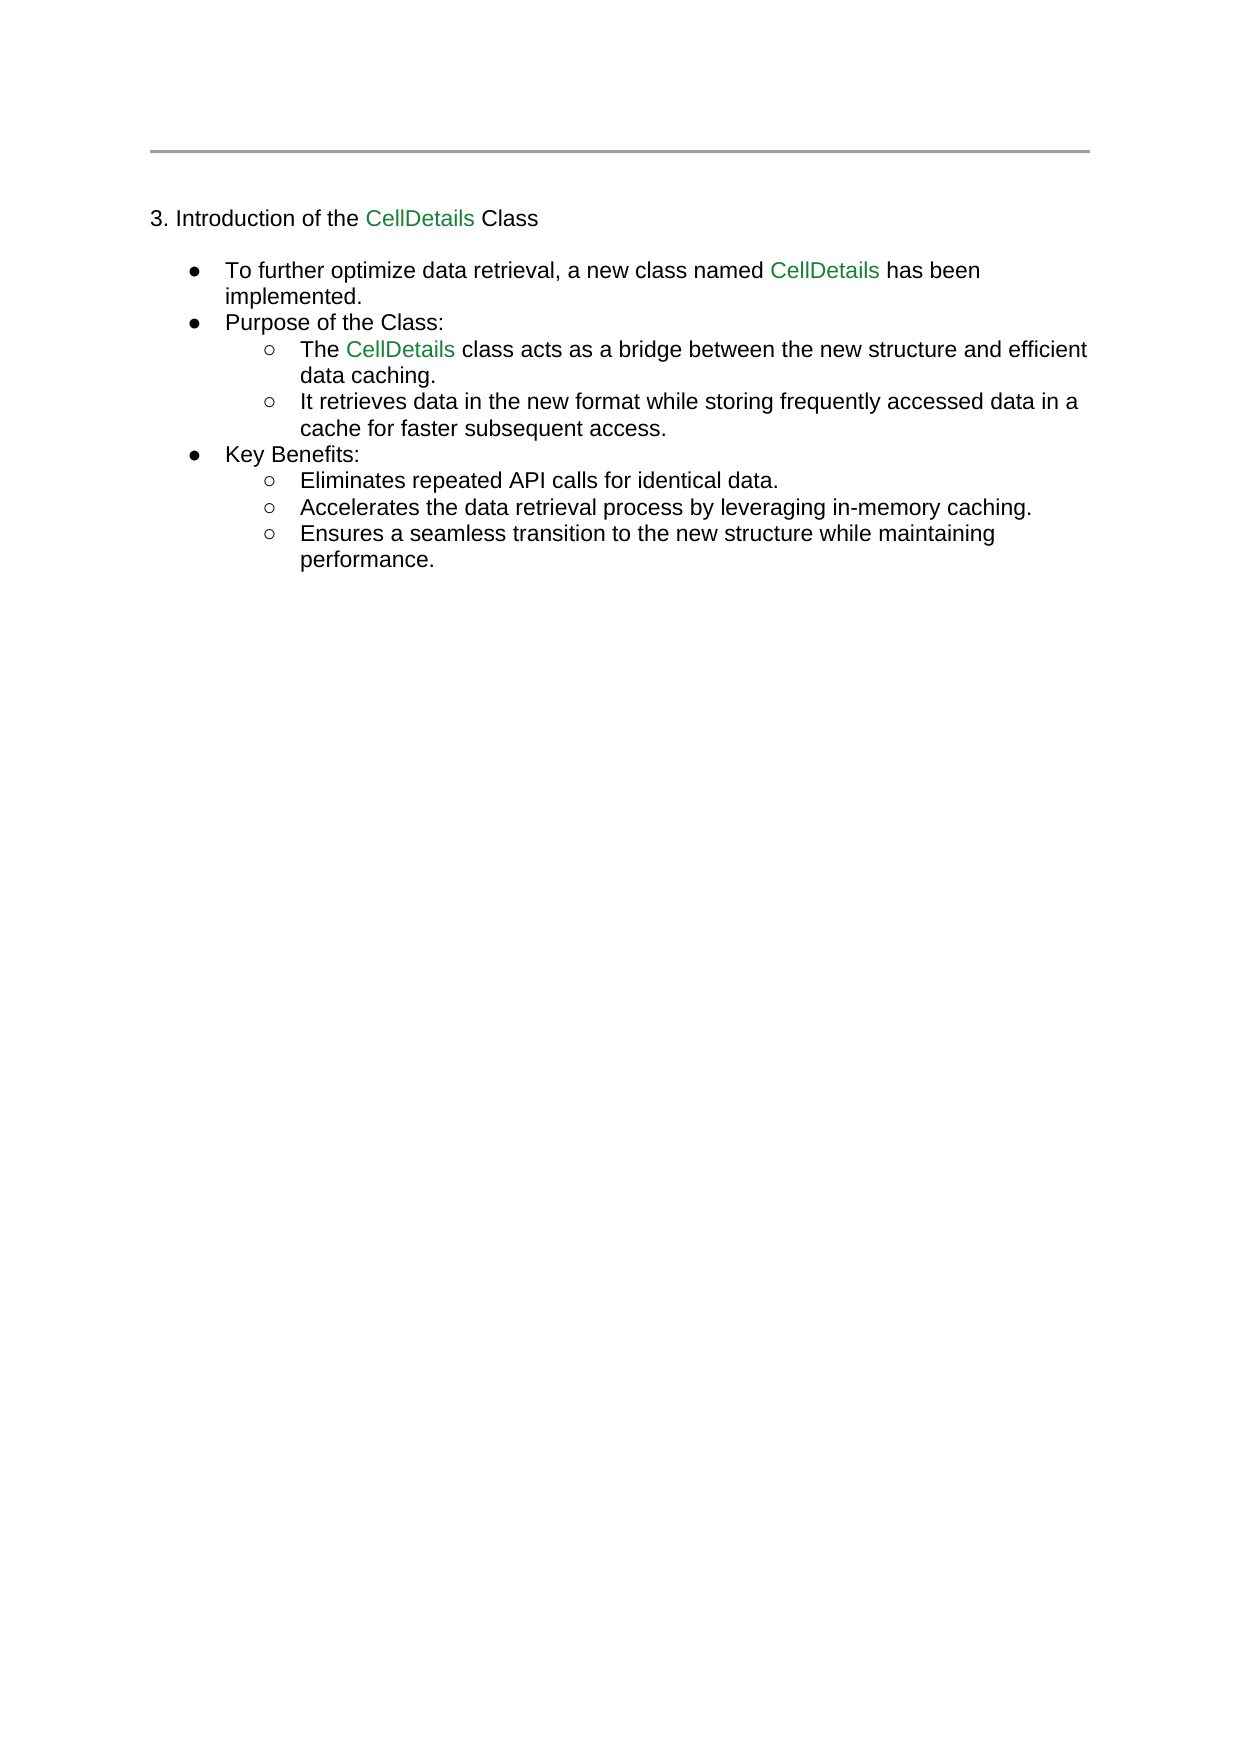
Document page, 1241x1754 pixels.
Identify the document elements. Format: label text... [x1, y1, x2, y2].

list The CellDetails class acts as a bridge between the new structure and efficient data caching. [262, 336, 1090, 388]
list To further optimize data retrieval, a new class named CellDetails has been implemented. [187, 257, 1090, 309]
subtitle 3. Introduction of the CellDetails Class [150, 205, 1090, 232]
list It retrieves data in the new format while storing frequently accessed data in a cache for faster subsequent access. [262, 388, 1090, 441]
list Ensures a seamless transition to the new structure while maintaining performance. [262, 520, 1090, 573]
list Accelerates the data retrieval process by leveraging in-memory caching. [262, 494, 1090, 520]
list Key Benefits: [187, 441, 1090, 467]
list Eliminates repeated API calls for identical data. [262, 467, 1090, 494]
list Purpose of the Class: [187, 309, 1090, 336]
